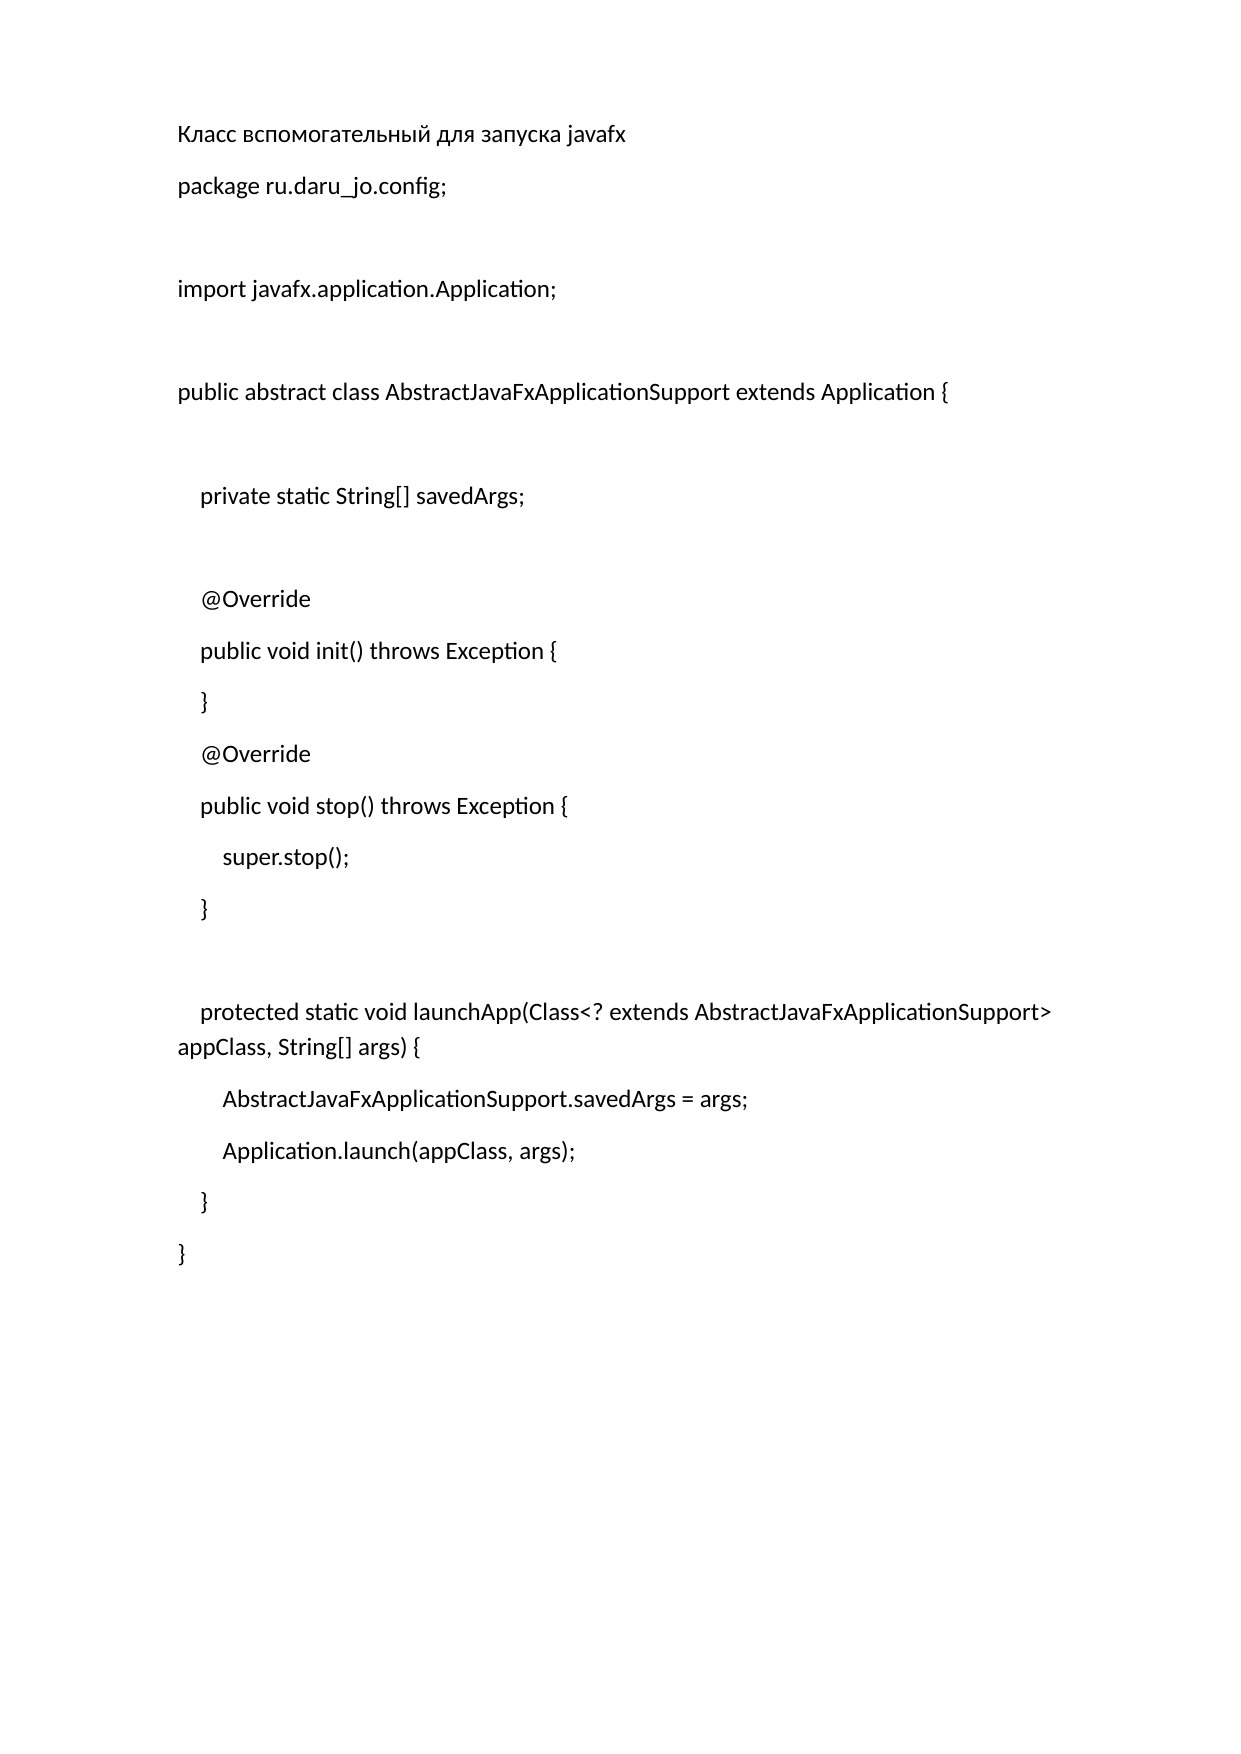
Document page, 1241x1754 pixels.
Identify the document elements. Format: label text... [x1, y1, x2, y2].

text public void init() throws Exception { [177, 635, 1152, 665]
text import javafx.application.Application; [177, 273, 1152, 304]
text public void stop() throws Exception { [177, 790, 1152, 820]
text package ru.daru_jo.config; [177, 170, 1152, 200]
text private static String[] savedArgs; [177, 480, 1152, 510]
text } [177, 686, 1152, 717]
text protected static void launchApp(Class<? extends AbstractJavaFxApplicationSupport> appClass, String[] args) { [177, 996, 1152, 1062]
text super.stop(); [177, 841, 1152, 872]
text } [177, 893, 1152, 924]
text @Override [177, 583, 1152, 614]
text Класс вспомогательный для запуска javafx [177, 118, 1152, 149]
text } [177, 1238, 1152, 1269]
text Application.launch(appClass, args); [177, 1135, 1152, 1165]
text public abstract class AbstractJavaFxApplicationSupport extends Application { [177, 376, 1152, 407]
text } [177, 1186, 1152, 1217]
text AbstractJavaFxApplicationSupport.savedArgs = args; [177, 1083, 1152, 1114]
text @Override [177, 738, 1152, 769]
